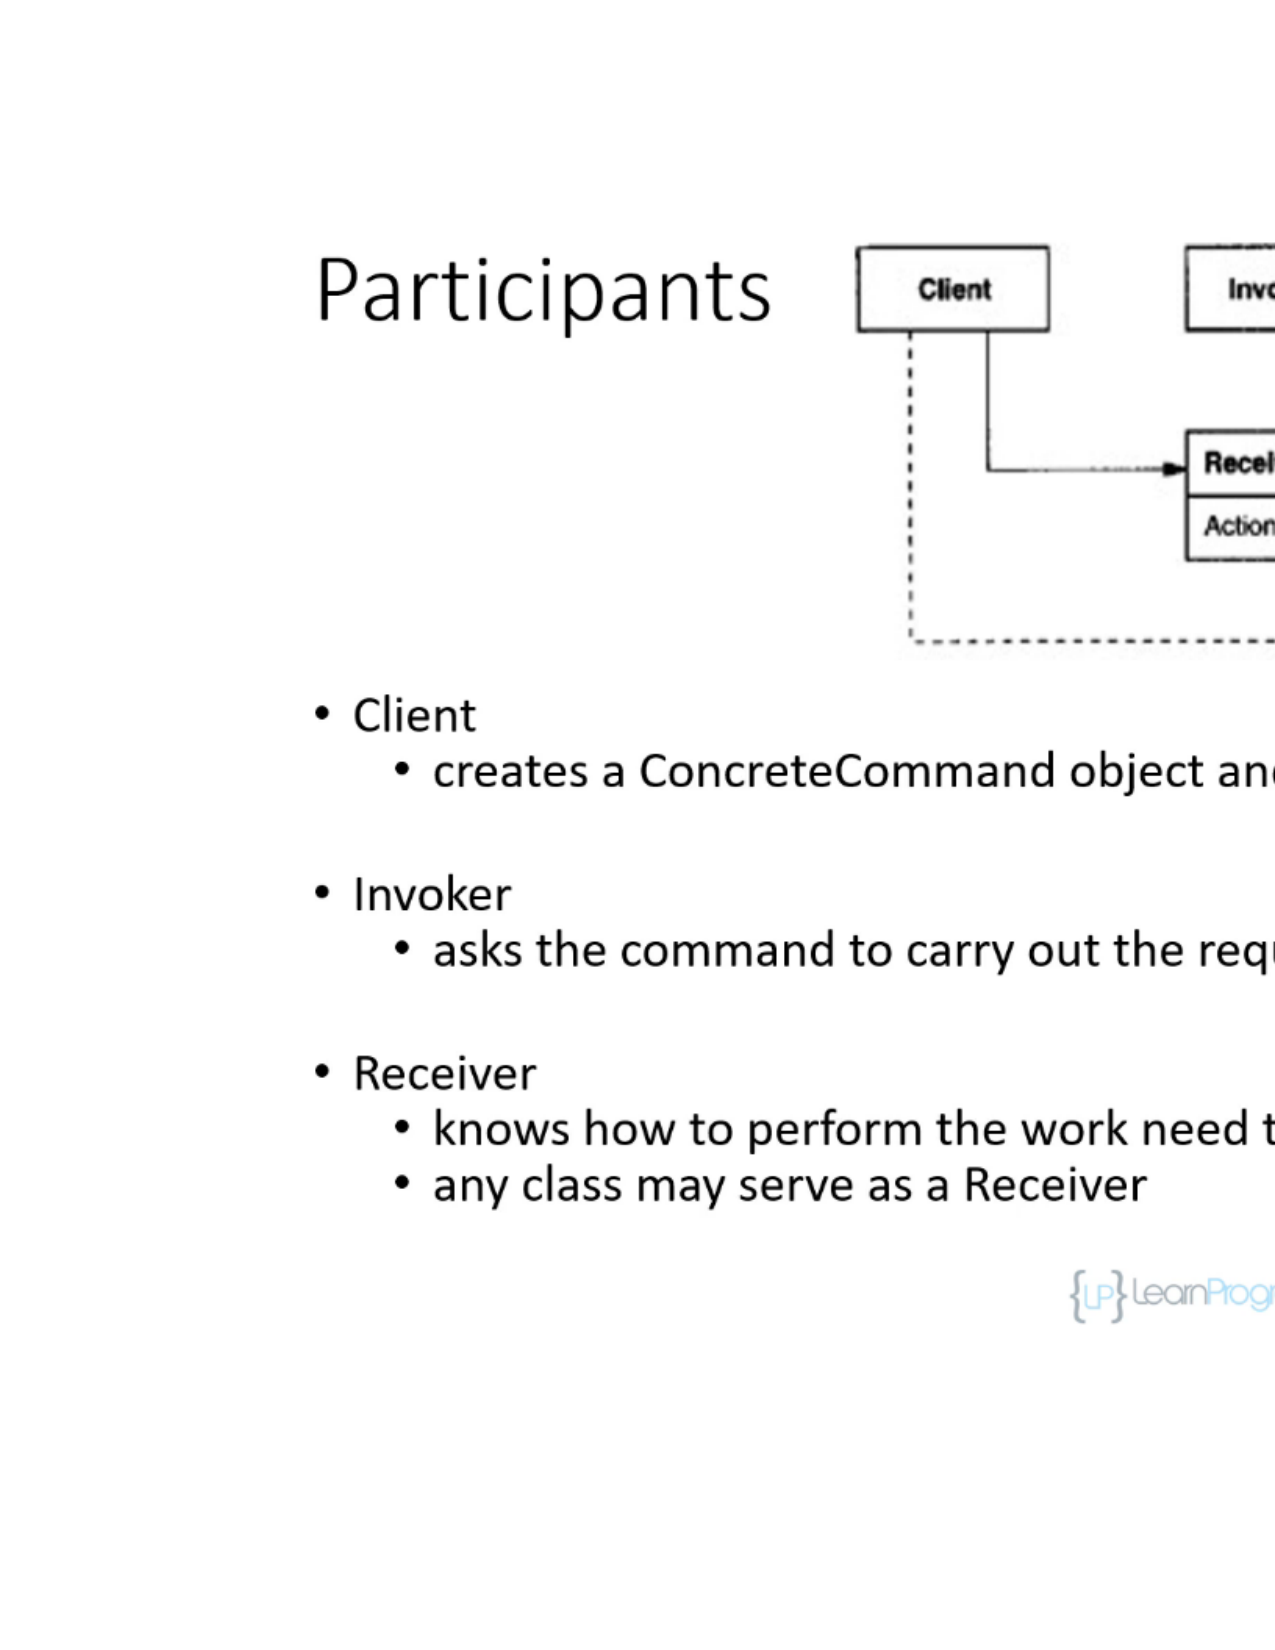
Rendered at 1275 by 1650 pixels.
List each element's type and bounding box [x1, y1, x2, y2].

picture [150, 150, 1275, 1350]
